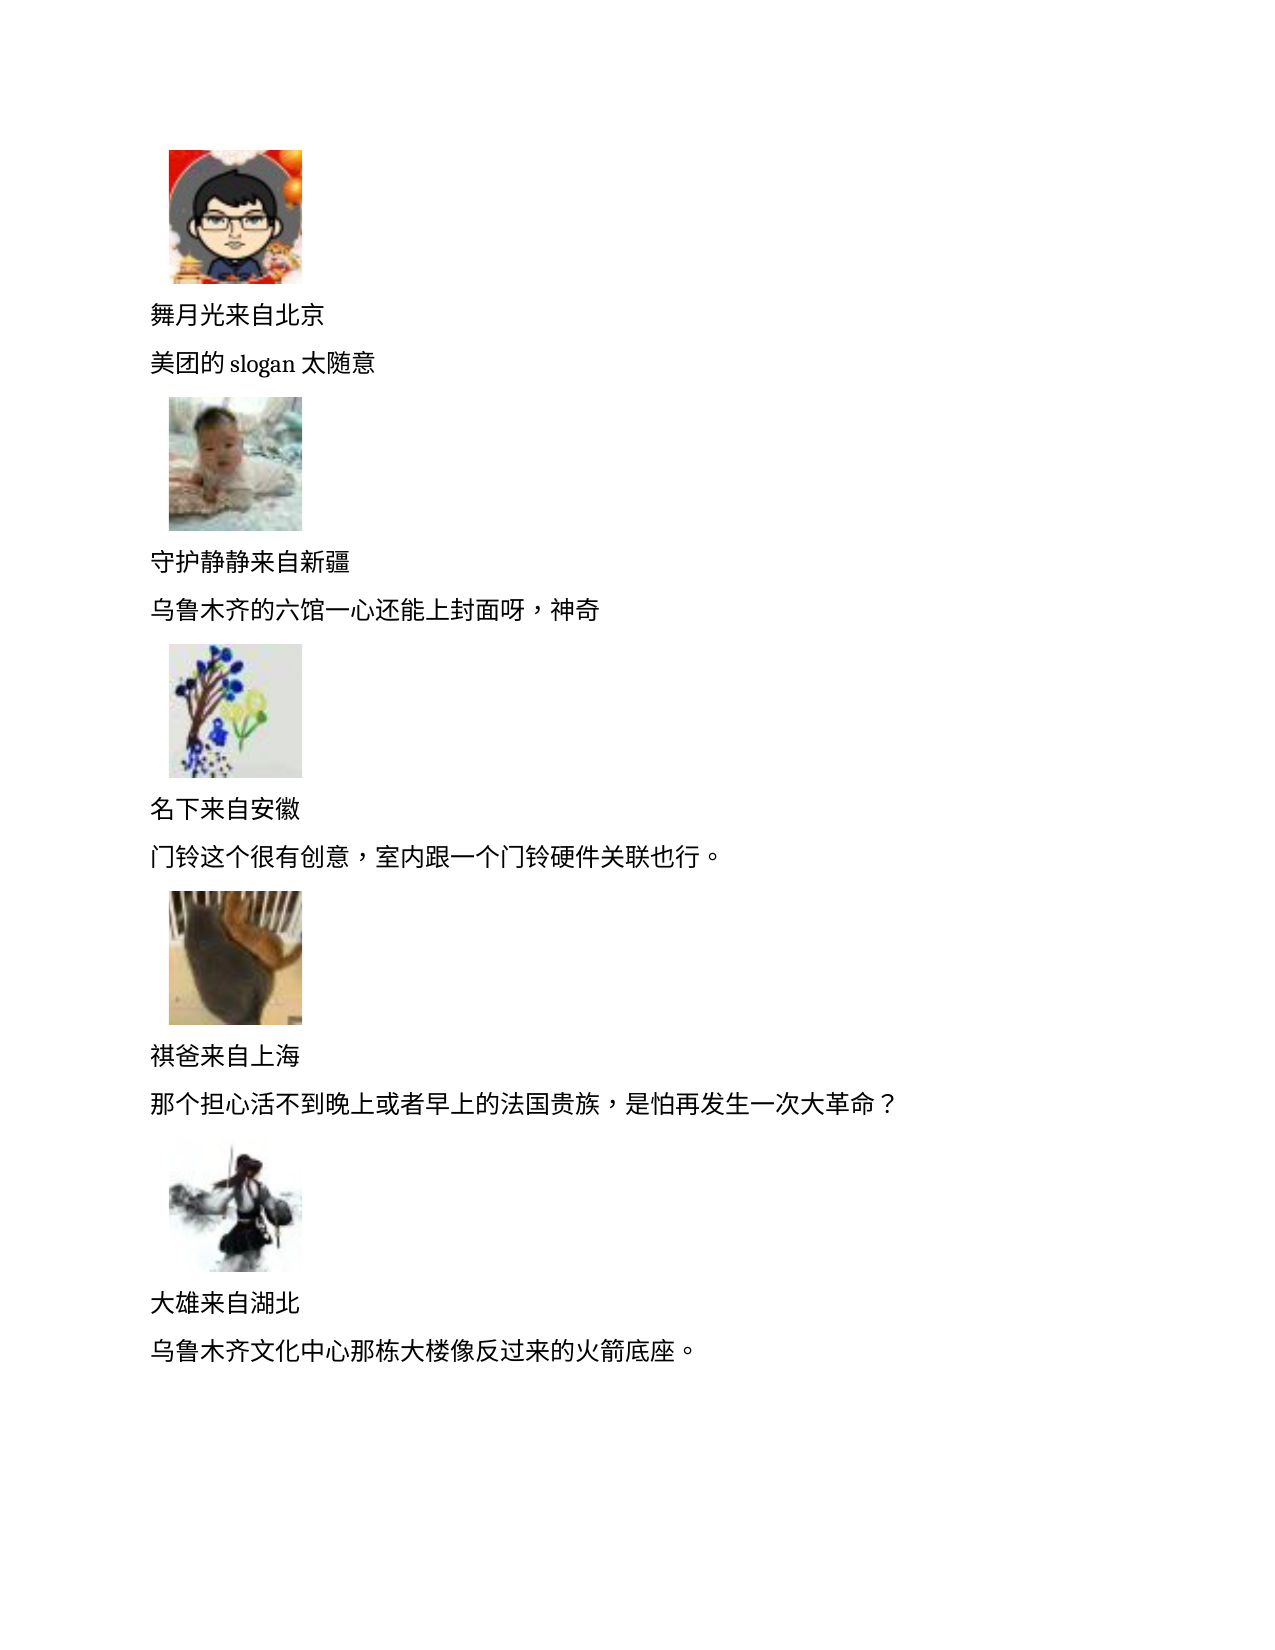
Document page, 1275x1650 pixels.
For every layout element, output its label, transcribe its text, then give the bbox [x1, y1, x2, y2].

text 守护静静来自新疆 [150, 549, 1125, 578]
picture [168, 397, 303, 531]
text 舞月光来自北京 [150, 302, 1125, 331]
text 门铃这个很有创意，室内跟一个门铃硬件关联也行。 [150, 844, 1125, 872]
text 大雄来自湖北 [150, 1290, 1125, 1319]
picture [168, 644, 303, 778]
text 祺爸💎来自上海 [150, 1043, 1125, 1072]
picture [168, 1138, 303, 1272]
picture [168, 891, 303, 1025]
text 乌鲁木齐的六馆一心还能上封面呀，神奇 [150, 597, 1125, 625]
text 名下来自安徽 [150, 796, 1125, 825]
text 乌鲁木齐文化中心那栋大楼像反过来的火箭底座。 [150, 1338, 1125, 1367]
picture [168, 150, 303, 284]
text 那个担心活不到晚上或者早上的法国贵族，是怕再发生一次大革命？ [150, 1091, 1125, 1119]
text 美团的slogan太随意 [150, 349, 1125, 378]
